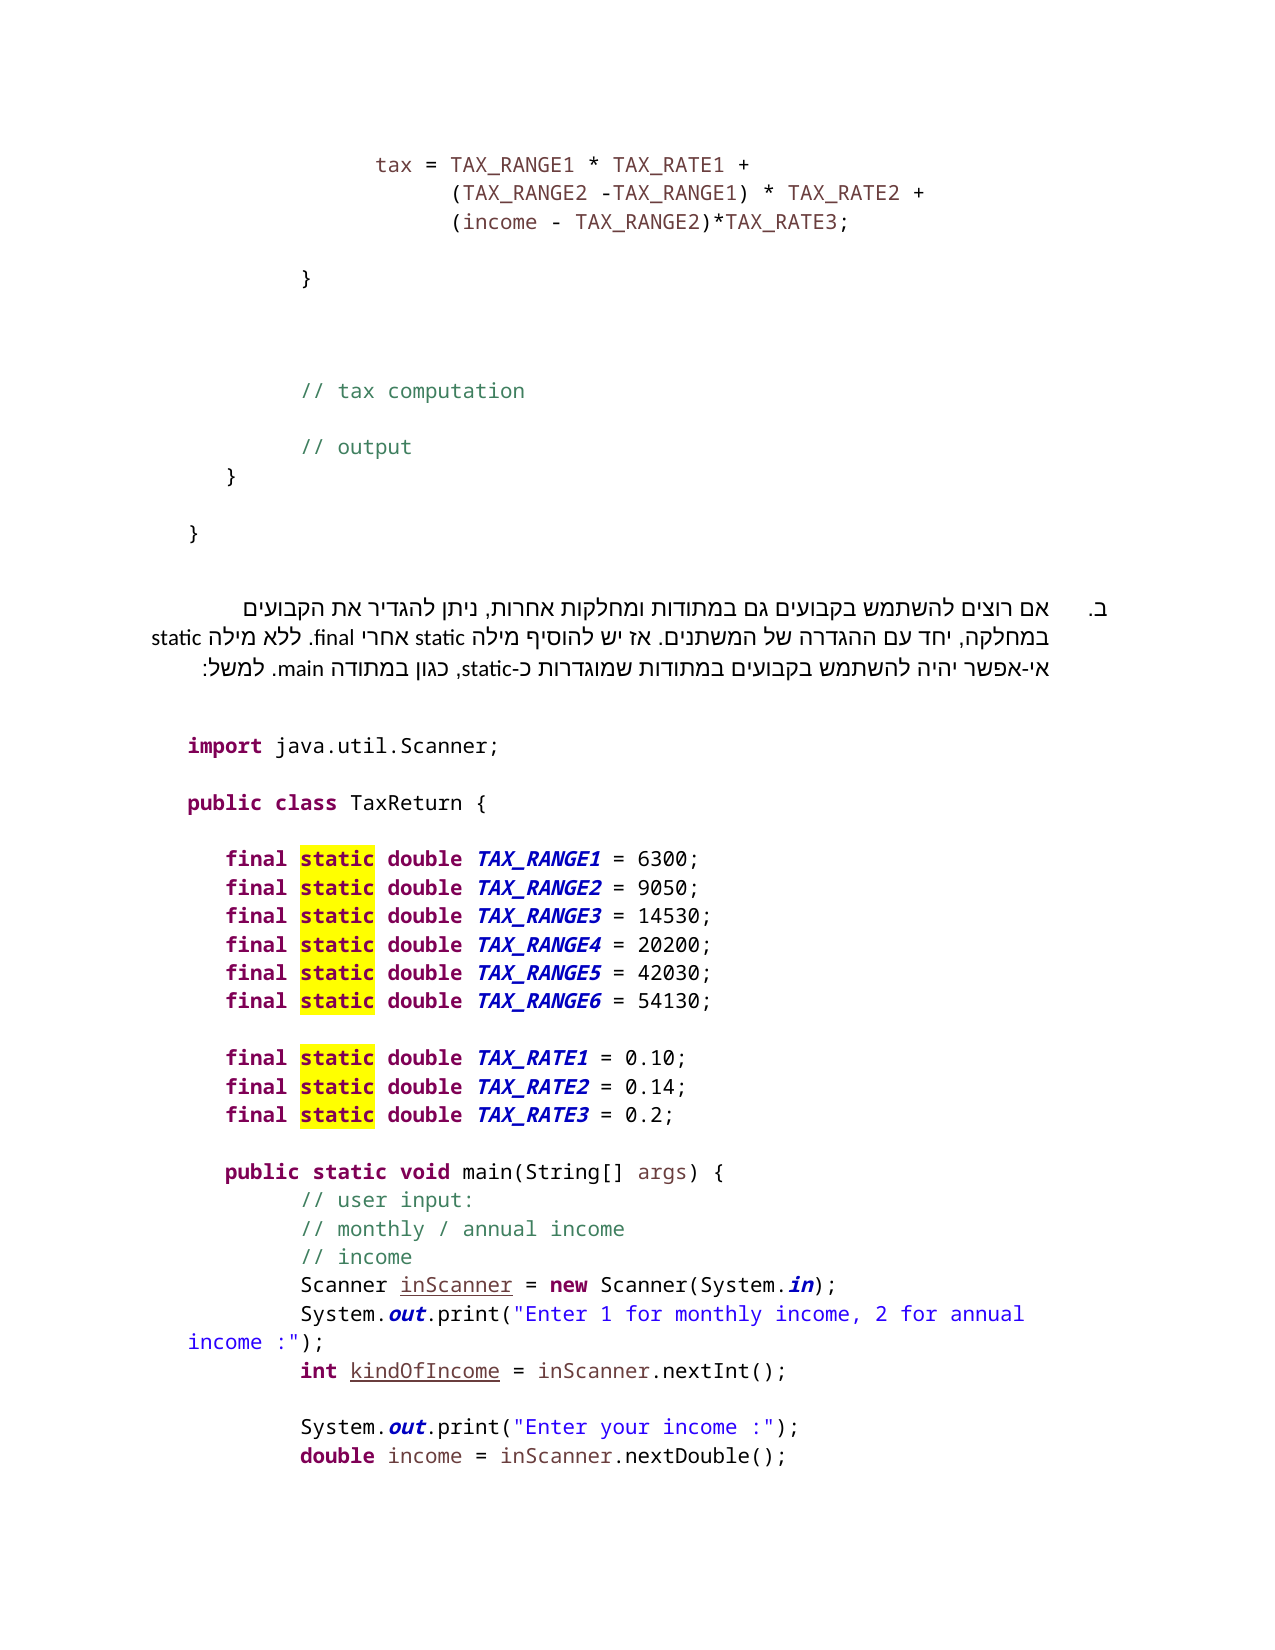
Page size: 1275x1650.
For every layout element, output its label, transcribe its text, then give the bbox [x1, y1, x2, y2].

text final static double TAX_RANGE6 = 54130; [375, 987, 1125, 1015]
text final static double TAX_RANGE2 = 9050; [375, 873, 1125, 901]
text tax = TAX_RANGE1 * TAX_RATE1 + [187, 150, 1125, 178]
text final static double TAX_RATE3 = 0.2; [187, 1100, 300, 1129]
text double income = inScanner.nextDouble(); [187, 1441, 1125, 1469]
text final static double TAX_RANGE5 = 42030; [187, 958, 300, 987]
text Scanner inScanner = new Scanner(System.in); [187, 1271, 1125, 1299]
text final static double TAX_RANGE3 = 14530; [187, 901, 300, 930]
text final static double TAX_RANGE4 = 20200; [187, 930, 300, 958]
text System.out.print("Enter your income :"); [187, 1412, 1125, 1441]
text final static double TAX_RATE2 = 0.14; [187, 1072, 300, 1100]
text (TAX_RANGE2 -TAX_RANGE1) * TAX_RATE2 + [187, 178, 1125, 207]
text final static double TAX_RANGE6 = 54130; [187, 987, 300, 1015]
text System.out.print("Enter 1 for monthly income, 2 for annual income :"); [187, 1299, 1125, 1356]
text } [187, 461, 1125, 489]
list אם רוצים להשתמש בקבועים גם במתודות ומחלקות אחרות, ניתן להגדיר את הקבועים במחלקה, יחד עם ההגדרה של המשתנים. אז יש להוסיף מילה static אחרי final. ללא מילה static אי-אפשר יהיה להשתמש בקבועים במתודות שמוגדרות כ-static, כגון במתודה main. למשל: [150, 595, 1087, 682]
text // income [187, 1242, 1125, 1271]
text // tax computation [187, 376, 1125, 404]
text final static double TAX_RANGE3 = 14530; [375, 901, 1125, 930]
text final static double TAX_RANGE5 = 42030; [375, 958, 1125, 987]
text final static double TAX_RANGE1 = 6300; [187, 844, 1125, 873]
text // output [187, 432, 1125, 461]
text (income - TAX_RANGE2)*TAX_RATE3; [187, 207, 1125, 235]
text public class TaxReturn { [187, 788, 1125, 816]
text int kindOfIncome = inScanner.nextInt(); [187, 1356, 1125, 1384]
text final static double TAX_RANGE2 = 9050; [187, 873, 300, 901]
text final static double TAX_RATE2 = 0.14; [375, 1072, 1125, 1100]
text // user input: [187, 1185, 1125, 1214]
text } [187, 518, 1125, 546]
text import java.util.Scanner; [187, 731, 1125, 759]
text public static void main(String[] args) { [187, 1157, 1125, 1185]
text final static double TAX_RANGE4 = 20200; [375, 930, 1125, 958]
text final static double TAX_RATE1 = 0.10; [187, 1043, 1125, 1072]
text final static double TAX_RATE3 = 0.2; [375, 1100, 1125, 1129]
text // monthly / annual income [187, 1214, 1125, 1242]
text } [187, 263, 1125, 292]
